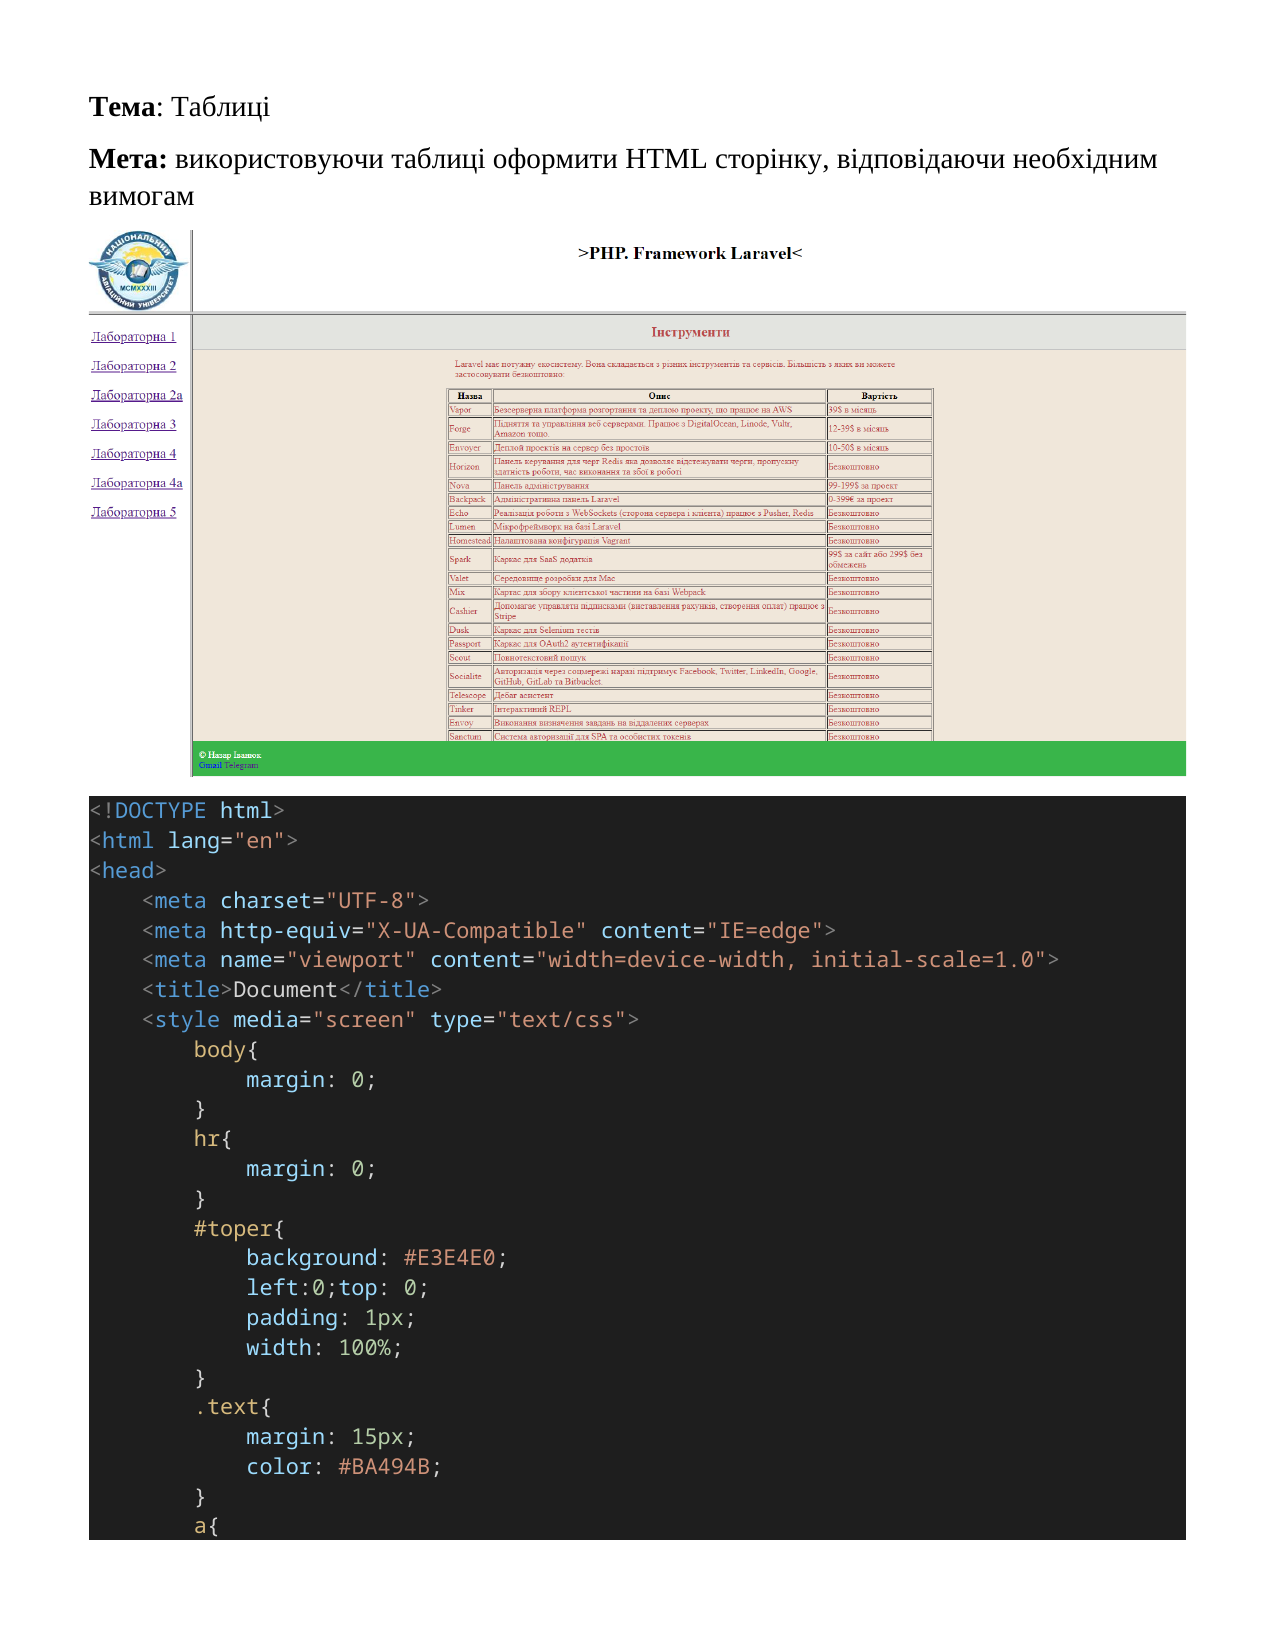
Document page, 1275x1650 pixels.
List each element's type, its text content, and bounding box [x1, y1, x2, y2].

text <meta charset="UTF-8"> [89, 885, 1186, 915]
text <html lang="en"> [89, 825, 1186, 855]
picture [88, 230, 1187, 777]
text <head> [89, 855, 1186, 885]
text } [89, 1183, 1186, 1213]
text #toper{ [89, 1213, 1186, 1242]
text padding: 1px; [89, 1302, 1186, 1332]
text } [89, 1481, 1186, 1511]
text <meta name="viewport" content="width=device-width, initial-scale=1.0"> [89, 944, 1186, 974]
text } [89, 1362, 1186, 1391]
text background: #E3E4E0; [89, 1242, 1186, 1272]
text Тема: Таблиці [89, 89, 1186, 122]
text Мета: використовуючи таблиці оформити HTML сторінку, відповідаючи необхідним вимогам [89, 141, 1186, 211]
text width: 100%; [89, 1332, 1186, 1362]
text body{ [89, 1034, 1186, 1064]
text <!DOCTYPE html> [89, 796, 1186, 825]
text <style media="screen" type="text/css"> [89, 1004, 1186, 1034]
text margin: 15px; [89, 1421, 1186, 1451]
text <meta http-equiv="X-UA-Compatible" content="IE=edge"> [89, 915, 1186, 944]
text } [89, 1093, 1186, 1123]
text margin: 0; [89, 1153, 1186, 1183]
text .text{ [89, 1391, 1186, 1421]
text hr{ [89, 1123, 1186, 1153]
text color: #BA494B; [89, 1451, 1186, 1481]
text left:0;top: 0; [89, 1272, 1186, 1302]
text <title>Document</title> [89, 974, 1186, 1004]
text a{ [89, 1511, 1186, 1540]
text margin: 0; [89, 1064, 1186, 1093]
